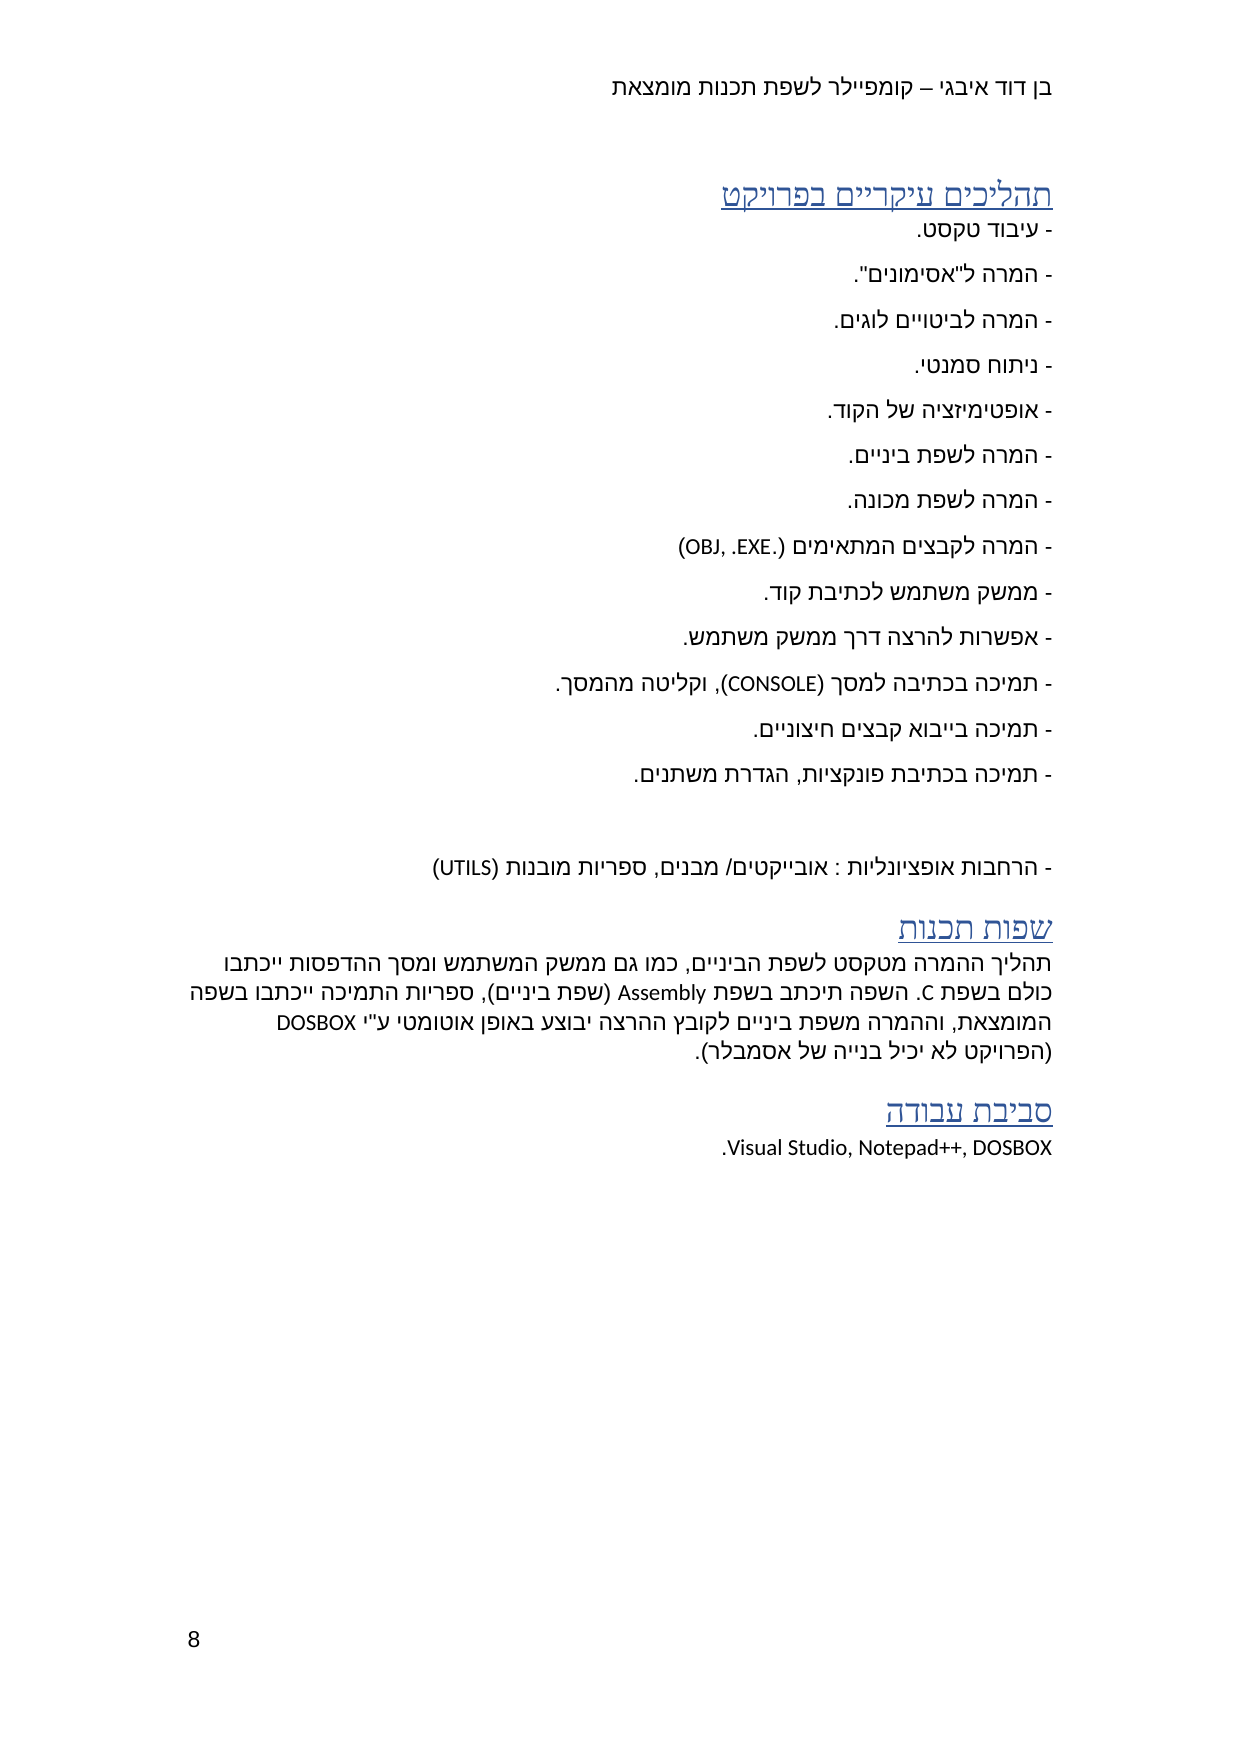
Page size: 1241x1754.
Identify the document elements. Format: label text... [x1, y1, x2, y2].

text - תמיכה בייבוא קבצים חיצוניים. [187, 716, 1053, 742]
text - המרה לביטויים לוגים. [187, 307, 1053, 333]
text - המרה ל"אסימונים". [187, 261, 1053, 288]
subtitle שפות תכנות [187, 908, 1053, 947]
subtitle תהליכים עיקריים בפרויקט [187, 175, 1053, 213]
text - תמיכה בכתיבת פונקציות, הגדרת משתנים. [187, 761, 1053, 787]
text - הרחבות אופציונליות : אובייקטים/ מבנים, ספריות מובנות (UTILS) [187, 853, 1053, 881]
subtitle סביבת עבודה [187, 1092, 1053, 1130]
text תהליך ההמרה מטקסט לשפת הביניים, כמו גם ממשק המשתמש ומסך ההדפסות ייכתבו כולם בשפת C. השפה תיכתב בשפת Assembly (שפת ביניים), ספריות התמיכה ייכתבו בשפה המומצאת, וההמרה משפת ביניים לקובץ ההרצה יבוצע באופן אוטומטי ע"י DOSBOX (הפרויקט לא יכיל בנייה של אסמבלר). [187, 950, 1053, 1065]
text Visual Studio, Notepad++, DOSBOX. [187, 1133, 1053, 1161]
text - תמיכה בכתיבה למסך (CONSOLE), וקליטה מהמסך. [187, 669, 1053, 697]
text - אפשרות להרצה דרך ממשק משתמש. [187, 624, 1053, 650]
text - המרה לקבצים המתאימים (.OBJ, .EXE) [187, 532, 1053, 560]
text - עיבוד טקסט. [187, 216, 1053, 243]
text - ניתוח סמנטי. [187, 352, 1053, 378]
text - המרה לשפת מכונה. [187, 487, 1053, 513]
text - המרה לשפת ביניים. [187, 442, 1053, 468]
text - אופטימיזציה של הקוד. [187, 397, 1053, 423]
text - ממשק משתמש לכתיבת קוד. [187, 579, 1053, 605]
